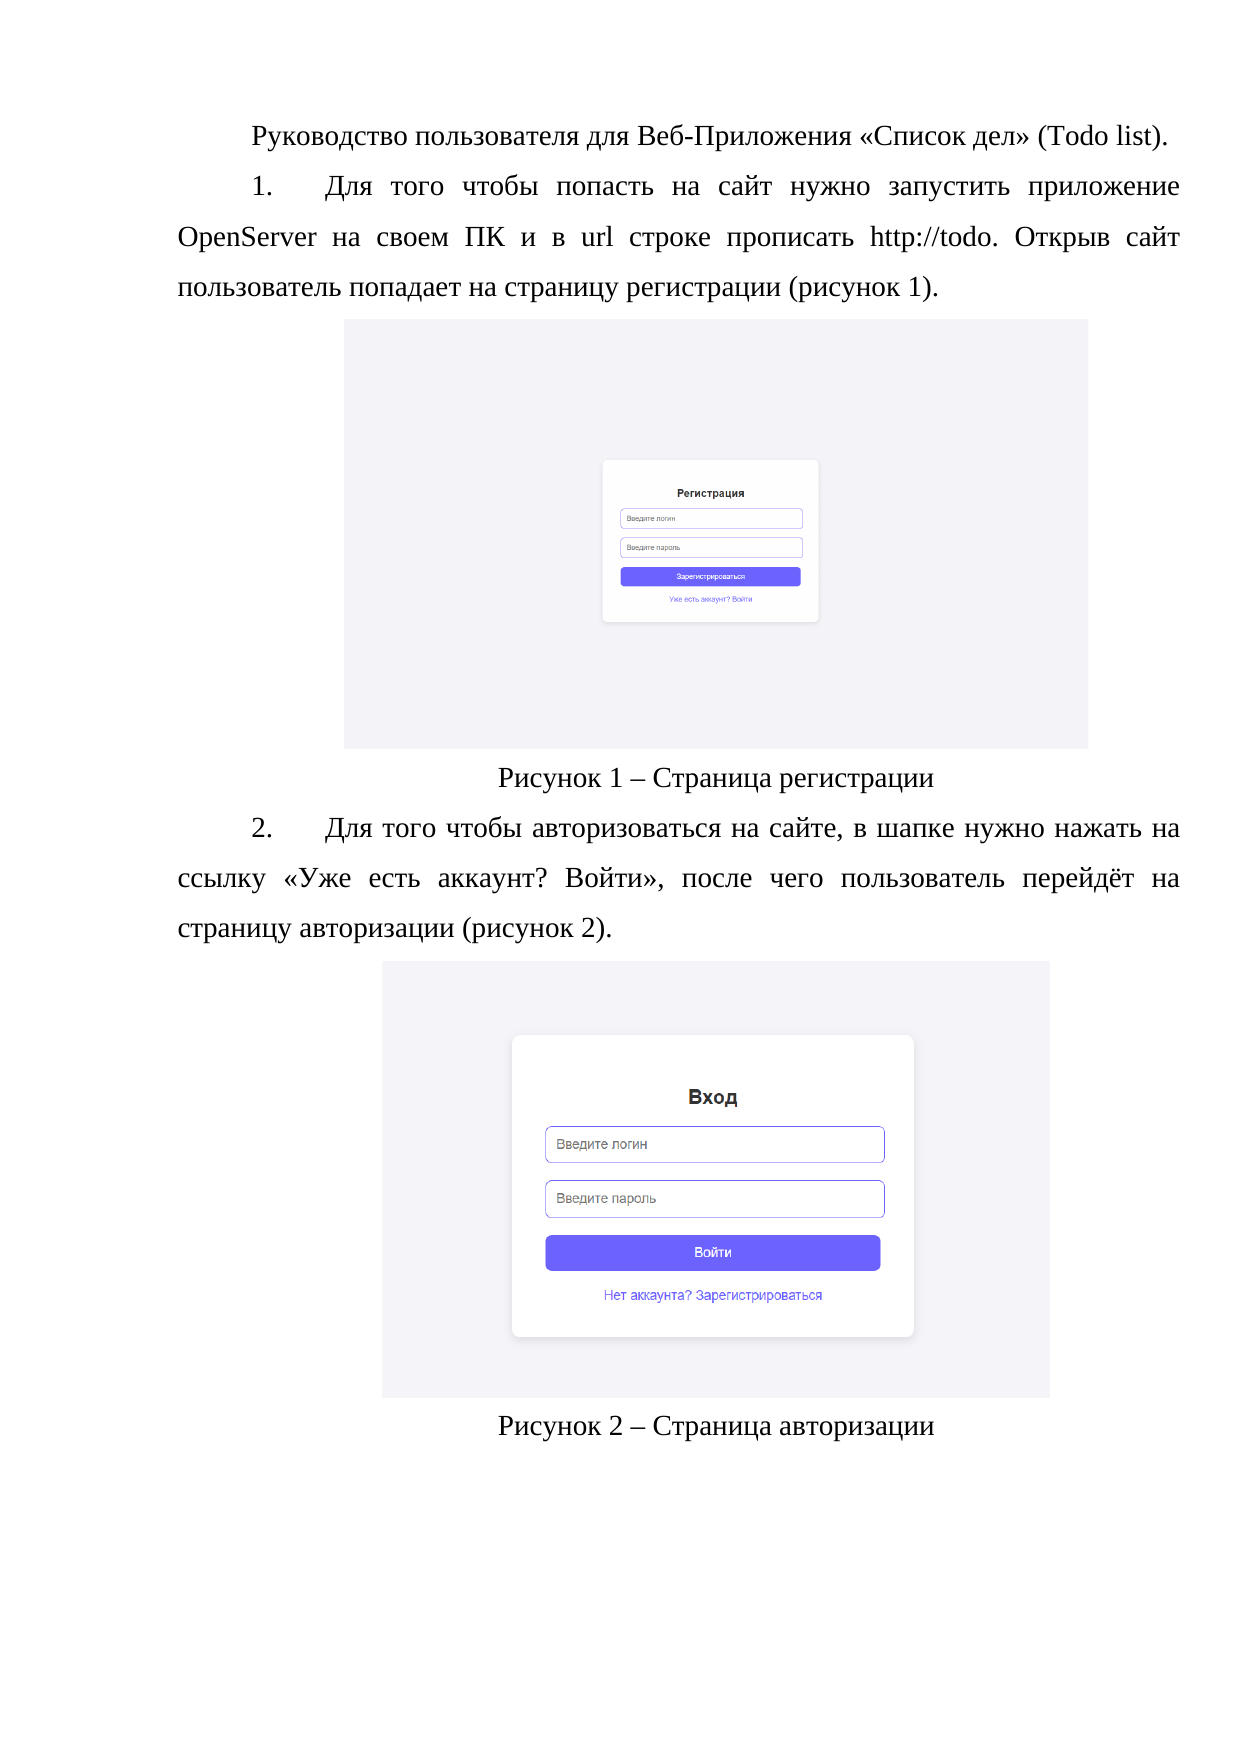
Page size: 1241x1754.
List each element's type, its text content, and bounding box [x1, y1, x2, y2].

list Для того чтобы авторизоваться на сайте, в шапке нужно нажать на ссылку «Уже есть аккаунт? Войти», после чего пользователь перейдёт на страницу авторизации (рисунок 2). [177, 810, 1181, 944]
picture [382, 961, 1050, 1398]
picture [343, 319, 1089, 749]
text Рисунок 2 – Страница авторизации [177, 1408, 1181, 1442]
text Рисунок 1 – Страница регистрации [177, 760, 1181, 793]
list Для того чтобы попасть на сайт нужно запустить приложение OpenServer на своем ПК и в url строке прописать http://todo. Открыв сайт пользователь попадает на страницу регистрации (рисунок 1). [177, 168, 1181, 303]
list Руководство пользователя для Веб-Приложения «Список дел» (Todo list). [251, 118, 1181, 152]
